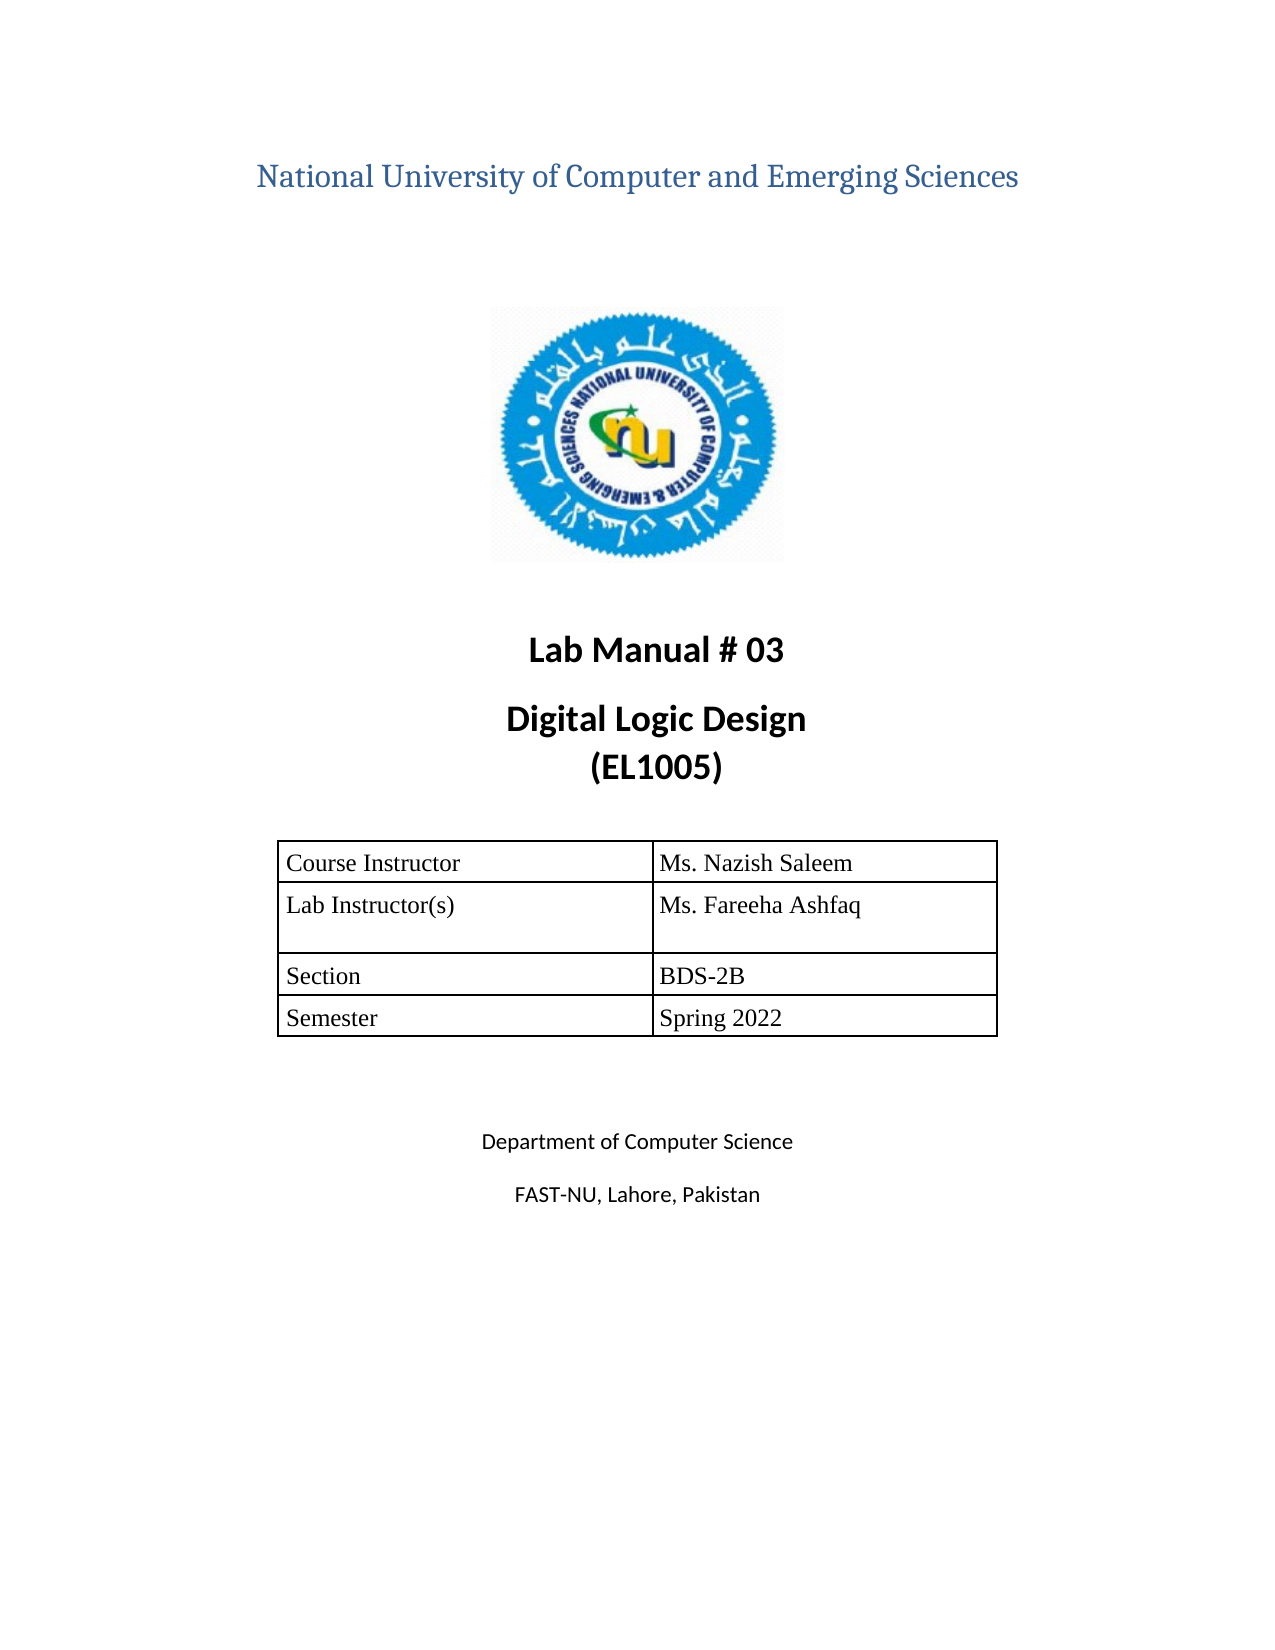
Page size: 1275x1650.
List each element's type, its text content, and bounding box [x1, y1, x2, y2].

table_cell Semester [279, 996, 652, 1035]
text Digital Logic Design (EL1005) [461, 695, 851, 789]
table_header Ms. Nazish Saleem [654, 842, 996, 881]
table_cell Ms. Fareeha Ashfaq [654, 883, 996, 952]
picture [490, 307, 785, 563]
text FAST-NU, Lahore, Pakistan [150, 1181, 1125, 1208]
text Department of Computer Science [150, 1127, 1125, 1156]
table_cell Section [279, 954, 652, 993]
text Lab Manual # 03 [461, 626, 851, 672]
table_cell Lab Instructor(s) [279, 883, 652, 952]
table_header Course Instructor [279, 842, 652, 881]
table_cell BDS-2B [654, 954, 996, 993]
table_cell Spring 2022 [654, 996, 996, 1035]
subtitle National University of Computer and Emerging Sciences [150, 157, 1125, 196]
